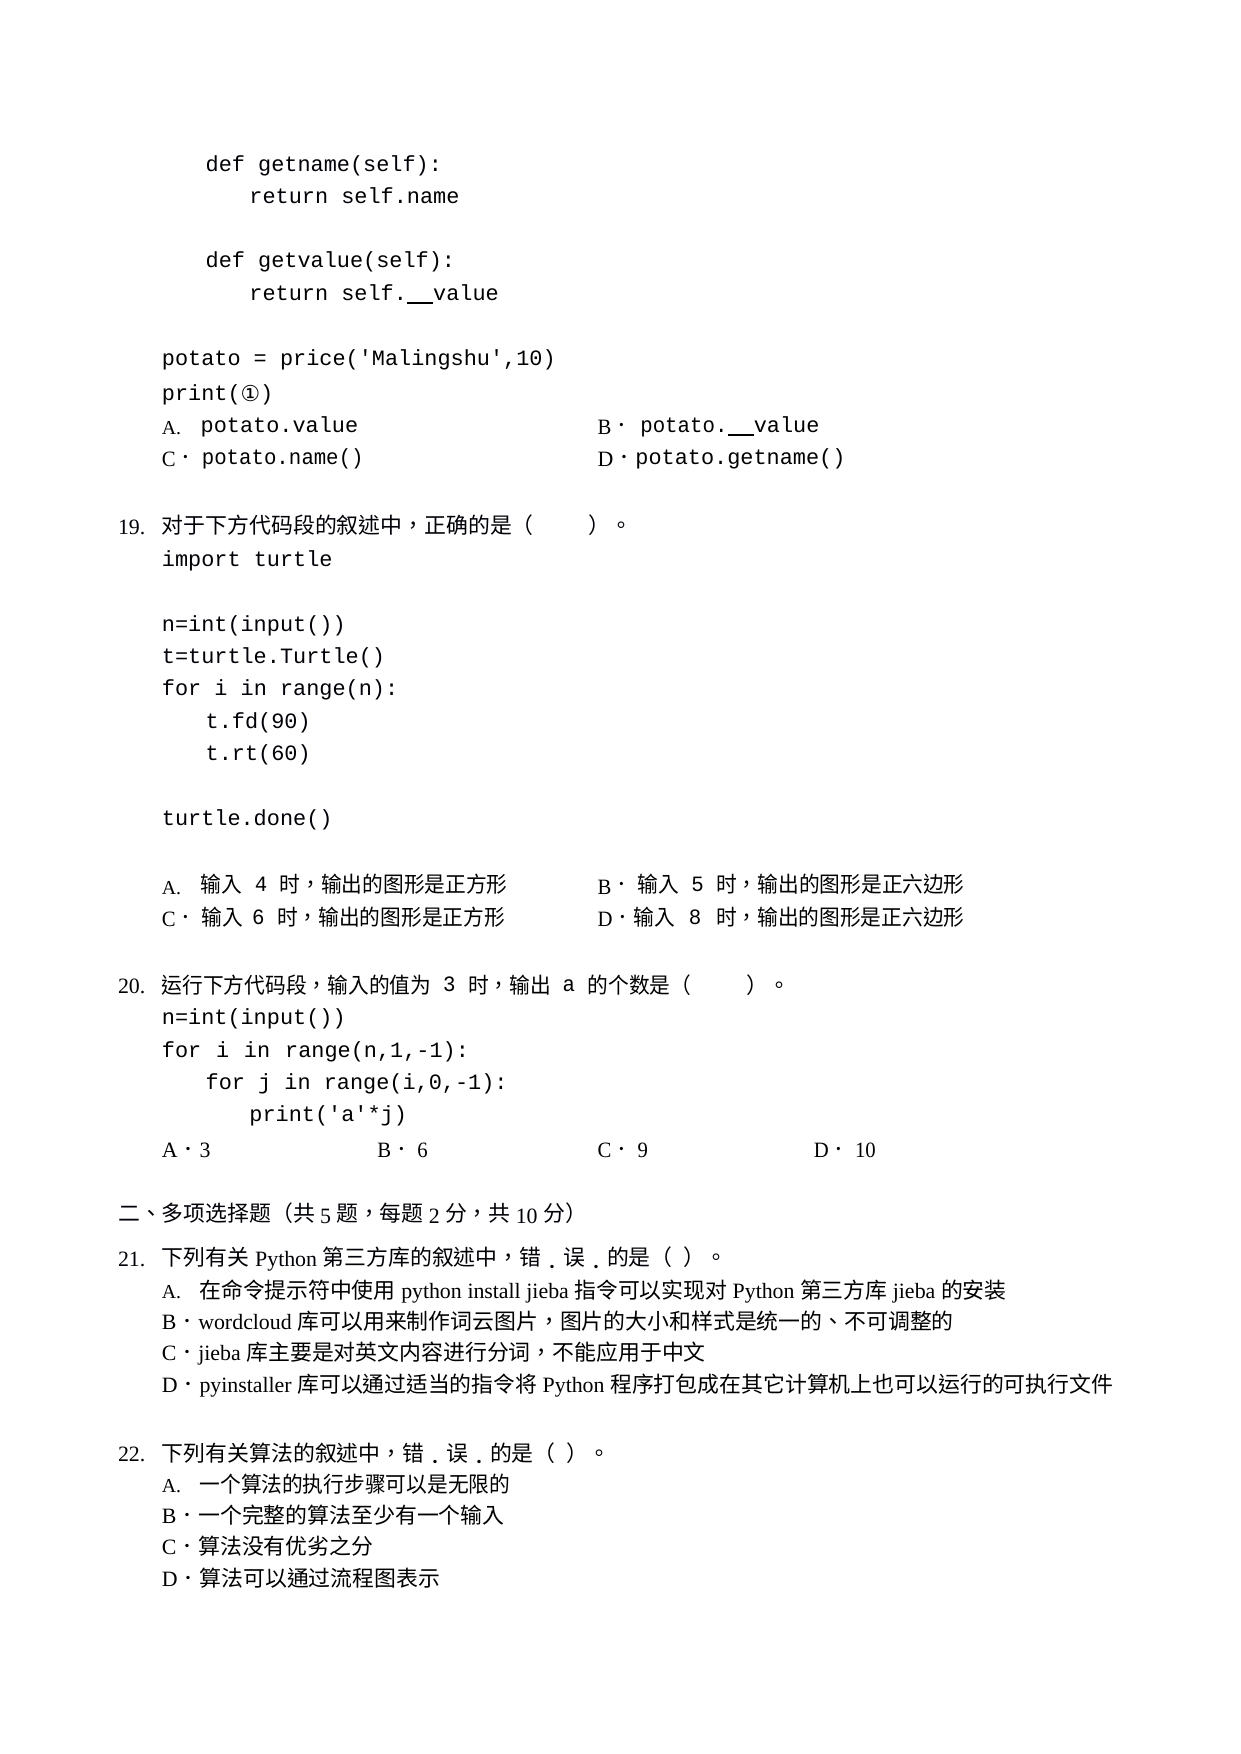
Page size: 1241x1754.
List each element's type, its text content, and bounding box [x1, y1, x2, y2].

text for i in range(n,1,-1): for j in range(i,0,-1): [162, 1039, 508, 1096]
text t.rt(60) turtle.done() [162, 742, 334, 832]
text import turtle [162, 548, 1140, 573]
list 在命令提示符中使用 python install jieba 指令可以实现对 Python 第三方库 jieba 的安装B．wordcloud 库可以用来制作词云图片，图片的大小和样式是统一的、不可调整的C．jieba 库主要是对英文内容进行分词，不能应用于中文 [162, 1275, 1008, 1367]
list 下列有关算法的叙述中，错．误．的是（ ）。 [118, 1431, 1140, 1469]
list 下列有关 Python 第三方库的叙述中，错．误．的是（ ）。 [118, 1236, 1140, 1275]
list 一个算法的执行步骤可以是无限的B．一个完整的算法至少有一个输入C．算法没有优劣之分 [162, 1469, 527, 1561]
text def getvalue(self): return self. value [205, 250, 499, 307]
text 二、多项选择题（共 5 题，每题 2 分，共 10 分） [118, 1198, 1140, 1229]
list 输入 4 时，输出的图形是正方形 B． 输入 5 时，输出的图形是正六边形 [162, 872, 1140, 900]
text n=int(input()) t=turtle.Turtle() for i in range(n): [162, 613, 399, 702]
list potato.value B． potato. value [162, 414, 1140, 440]
text C． 输入 6 时，输出的图形是正方形 D．输入 8 时，输出的图形是正六边形 [162, 902, 1140, 933]
text A．3 B． 6 C． 9 D． 10 [162, 1134, 1140, 1164]
list 对于下方代码段的叙述中，正确的是（ ）。 [118, 510, 1140, 541]
text def getname(self): return self.name [205, 153, 460, 210]
list 运行下方代码段，输入的值为 3 时，输出 a 的个数是（ ）。 [118, 970, 1140, 1000]
text D．pyinstaller 库可以通过适当的指令将 Python 程序打包成在其它计算机上也可以运行的可执行文件 [162, 1368, 1140, 1398]
text C． potato.name() D．potato.getname() [162, 442, 1140, 473]
text print('a'*j) [249, 1103, 1140, 1128]
text t.fd(90) [205, 710, 1140, 735]
text D．算法可以通过流程图表示 [162, 1563, 1140, 1592]
text potato = price('Malingshu',10) print(①) [162, 347, 557, 408]
text n=int(input()) [162, 1006, 1140, 1031]
